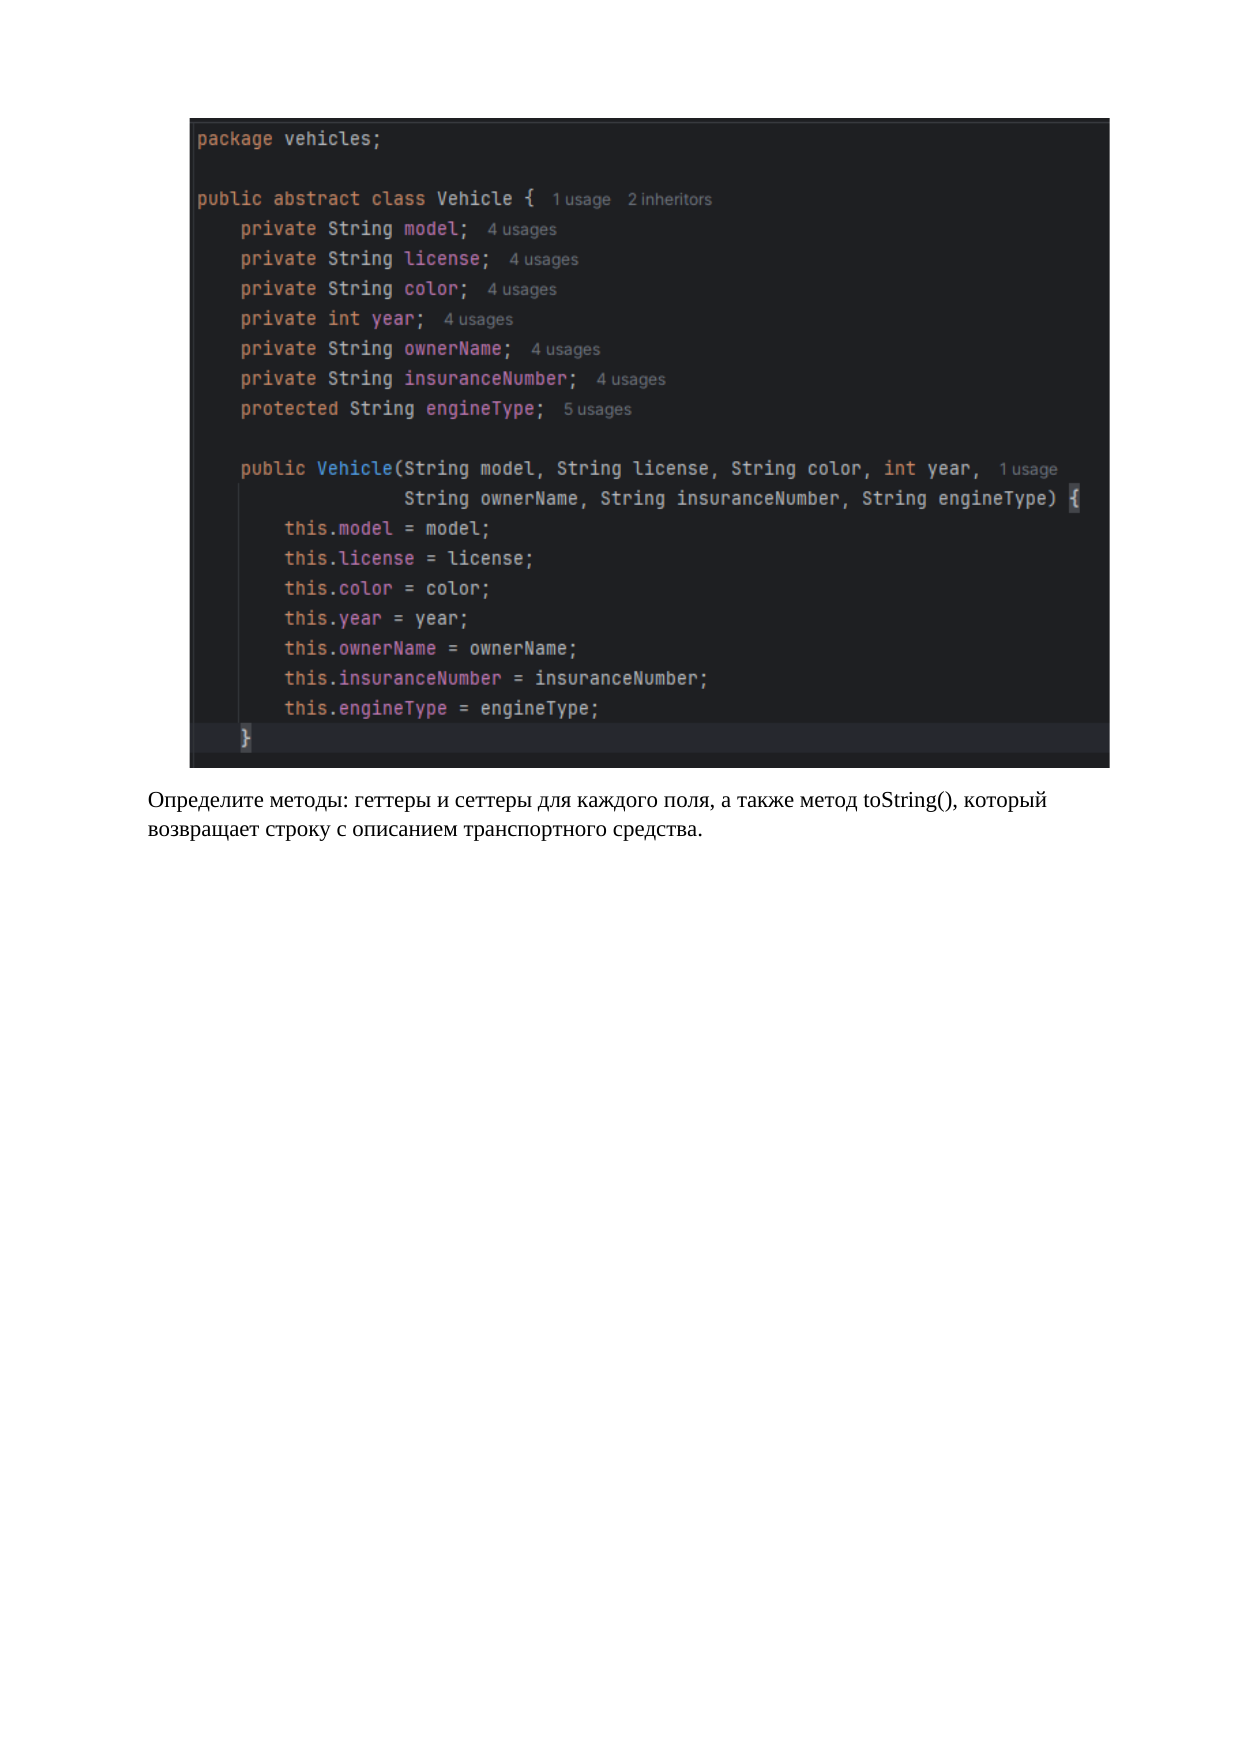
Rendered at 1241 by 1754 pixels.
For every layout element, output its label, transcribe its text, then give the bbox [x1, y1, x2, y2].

text Определите методы: геттеры и сеттеры для каждого поля, а также метод toString(), который возвращает строку с описанием транспортного средства. [148, 786, 1152, 841]
picture [189, 118, 1110, 768]
